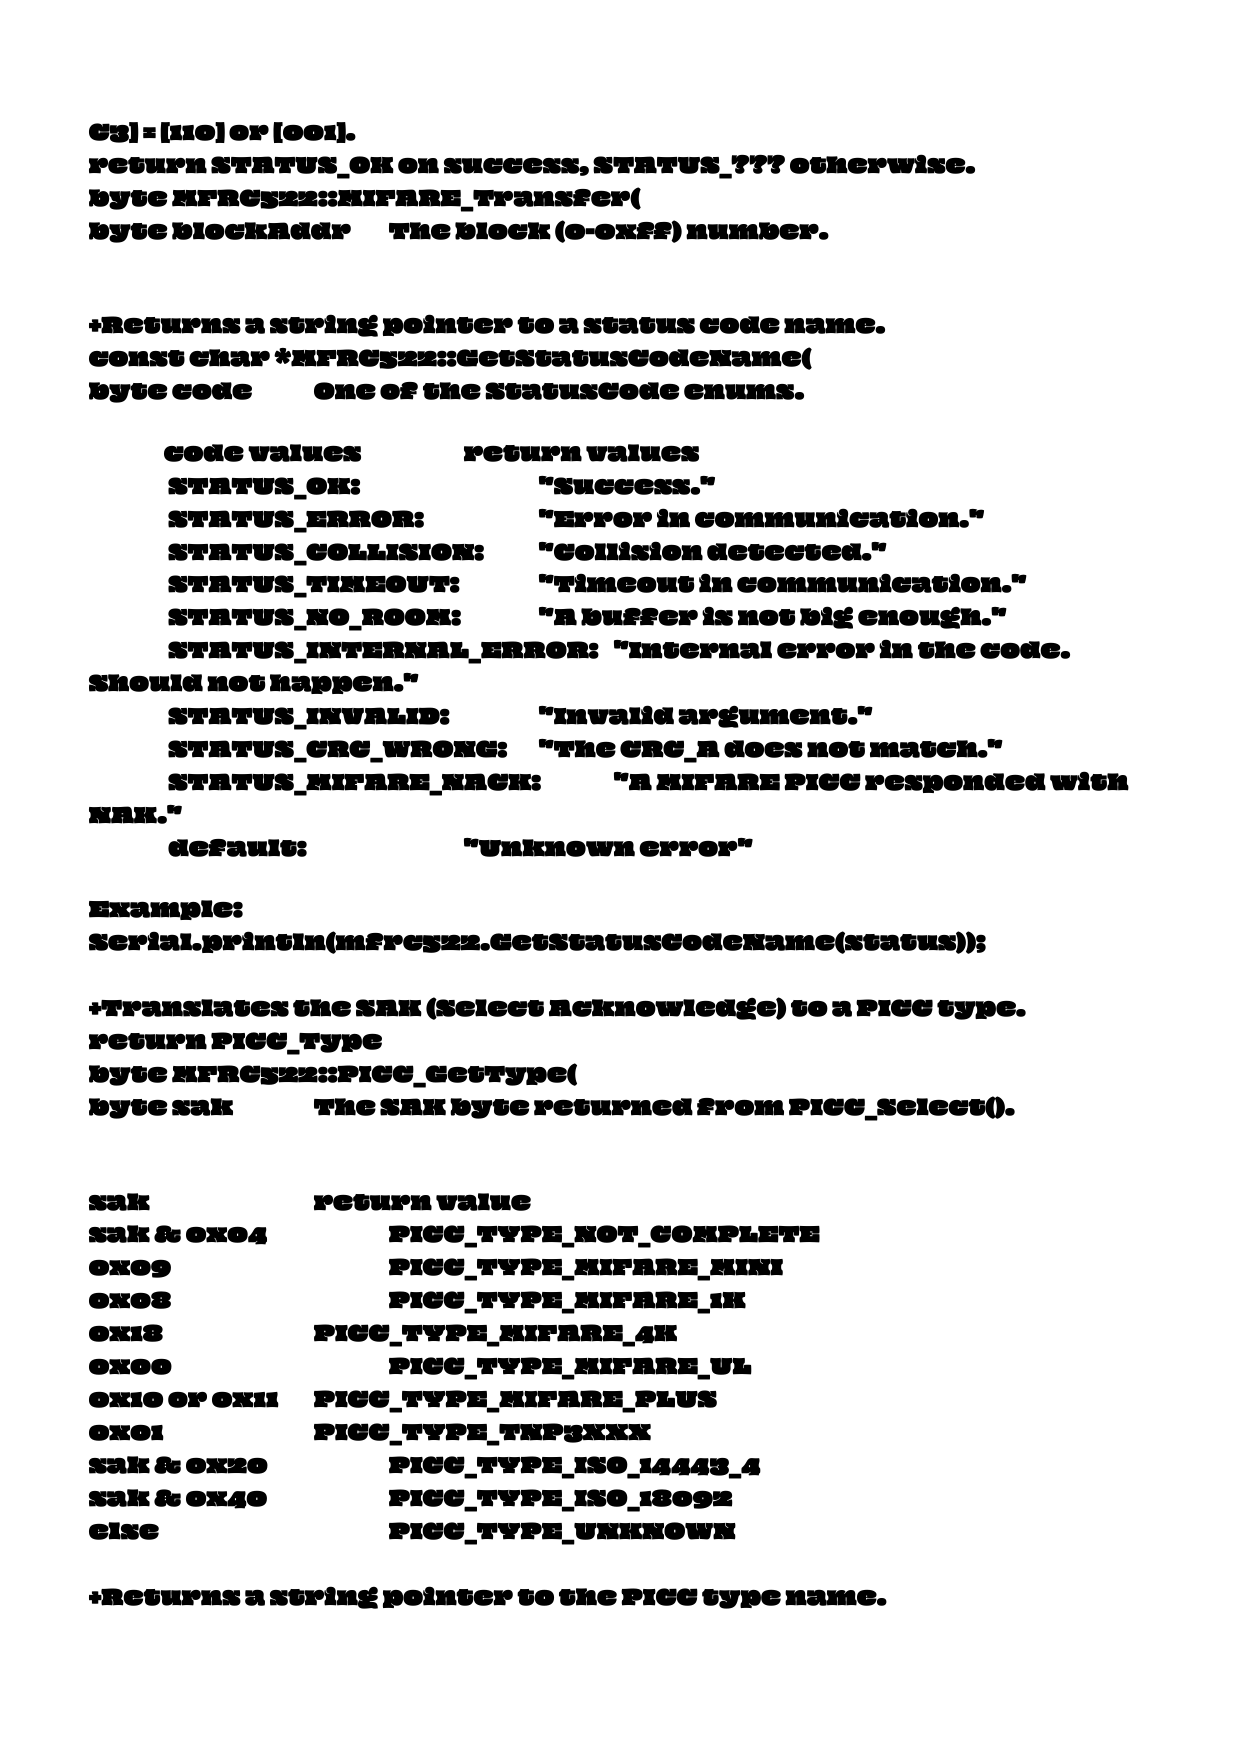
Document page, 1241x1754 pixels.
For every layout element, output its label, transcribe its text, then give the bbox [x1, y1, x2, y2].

text STATUS_CRC_WRONG: "The CRC_A does not match." [88, 735, 1152, 768]
text byte sak The SAK byte returned from PICC_Select(). [88, 1093, 1152, 1126]
text sak return value [88, 1188, 1152, 1221]
text 0x01 PICC_TYPE_TNP3XXX [88, 1418, 1152, 1451]
text STATUS_INTERNAL_ERROR: "Internal error in the code. Should not happen." [88, 636, 1152, 702]
text code values return values [88, 439, 1152, 472]
text sak & 0x20 PICC_TYPE_ISO_14443_4 [88, 1451, 1152, 1484]
text sak & 0x04 PICC_TYPE_NOT_COMPLETE [88, 1221, 1152, 1253]
text const char *MFRC522::GetStatusCodeName( [88, 344, 1152, 377]
text +Returns a string pointer to the PICC type name. [88, 1583, 1152, 1616]
text byte MFRC522::PICC_GetType( [88, 1060, 1152, 1093]
text +Returns a string pointer to a status code name. [88, 311, 1152, 344]
text STATUS_TIMEOUT: "Timeout in communication." [88, 571, 1152, 603]
text STATUS_ERROR: "Error in communication." [88, 505, 1152, 538]
text return STATUS_OK on success, STATUS_??? otherwise. [88, 151, 1152, 184]
text 0x10 or 0x11 PICC_TYPE_MIFARE_PLUS [88, 1385, 1152, 1418]
text else PICC_TYPE_UNKNOWN [88, 1517, 1152, 1550]
text STATUS_NO_ROOM: "A buffer is not big enough." [88, 603, 1152, 636]
text default: "Unknown error" [88, 834, 1152, 867]
text STATUS_OK: "Success." [88, 472, 1152, 505]
text byte MFRC522::MIFARE_Transfer( [88, 184, 1152, 217]
text byte blockAddr The block (0-0xff) number. [88, 217, 1152, 250]
text 0x09 PICC_TYPE_MIFARE_MINI [88, 1253, 1152, 1286]
text 0x18 PICC_TYPE_MIFARE_4K [88, 1319, 1152, 1352]
text 0x08 PICC_TYPE_MIFARE_1K [88, 1286, 1152, 1319]
text STATUS_COLLISION: "Collision detected." [88, 538, 1152, 571]
text Serial.println(mfrc522.GetStatusCodeName(status)); [88, 928, 1152, 961]
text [88, 118, 1152, 151]
text +Translates the SAK (Select Acknowledge) to a PICC type. [88, 994, 1152, 1027]
text STATUS_INVALID: "Invalid argument." [88, 702, 1152, 735]
text 0x00 PICC_TYPE_MIFARE_UL [88, 1352, 1152, 1385]
text byte code One of the StatusCode enums. [88, 377, 1152, 410]
text STATUS_MIFARE_NACK: "A MIFARE PICC responded with NAK." [88, 768, 1152, 834]
text sak & 0x40 PICC_TYPE_ISO_18092 [88, 1484, 1152, 1517]
text Example: [88, 896, 1152, 928]
text return PICC_Type [88, 1027, 1152, 1060]
